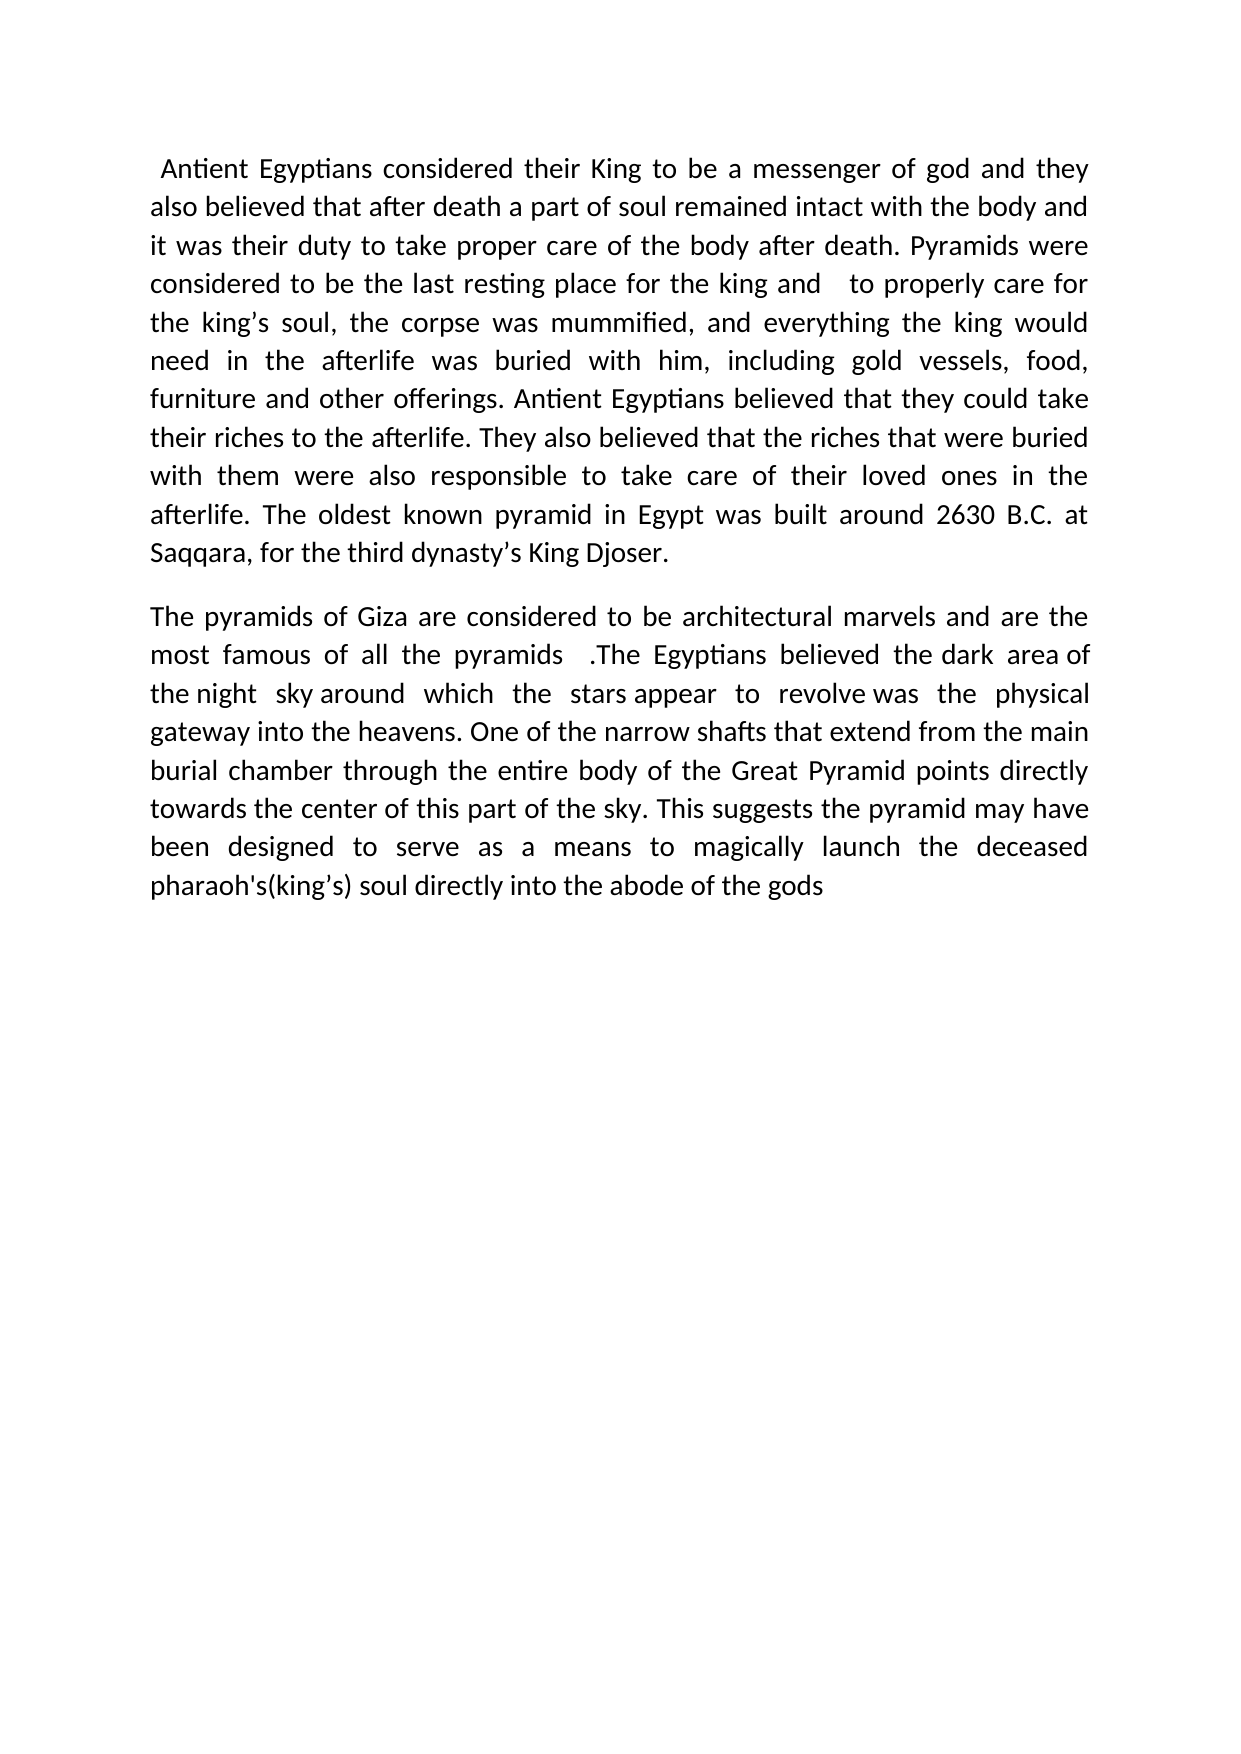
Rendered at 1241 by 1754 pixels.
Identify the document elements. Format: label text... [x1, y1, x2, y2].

subtitle Antient Egyptians considered their King to be a messenger of god and they also believed that after death a part of soul remained intact with the body and it was their duty to take proper care of the body after death. Pyramids were considered to be the last resting place for the king and to properly care for the king’s soul, the corpse was mummified, and everything the king would need in the afterlife was buried with him, including gold vessels, food, furniture and other offerings. Antient Egyptians believed that they could take their riches to the afterlife. They also believed that the riches that were buried with them were also responsible to take care of their loved ones in the afterlife. The oldest known pyramid in Egypt was built around 2630 B.C. at Saqqara, for the third dynasty’s King Djoser. [150, 150, 1090, 570]
subtitle The pyramids of Giza are considered to be architectural marvels and are the most famous of all the pyramids .The Egyptians believed the dark area of the night sky around which the stars appear to revolve was the physical gateway into the heavens. One of the narrow shafts that extend from the main burial chamber through the entire body of the Great Pyramid points directly towards the center of this part of the sky. This suggests the pyramid may have been designed to serve as a means to magically launch the deceased pharaoh's(king’s) soul directly into the abode of the gods [150, 598, 1090, 902]
